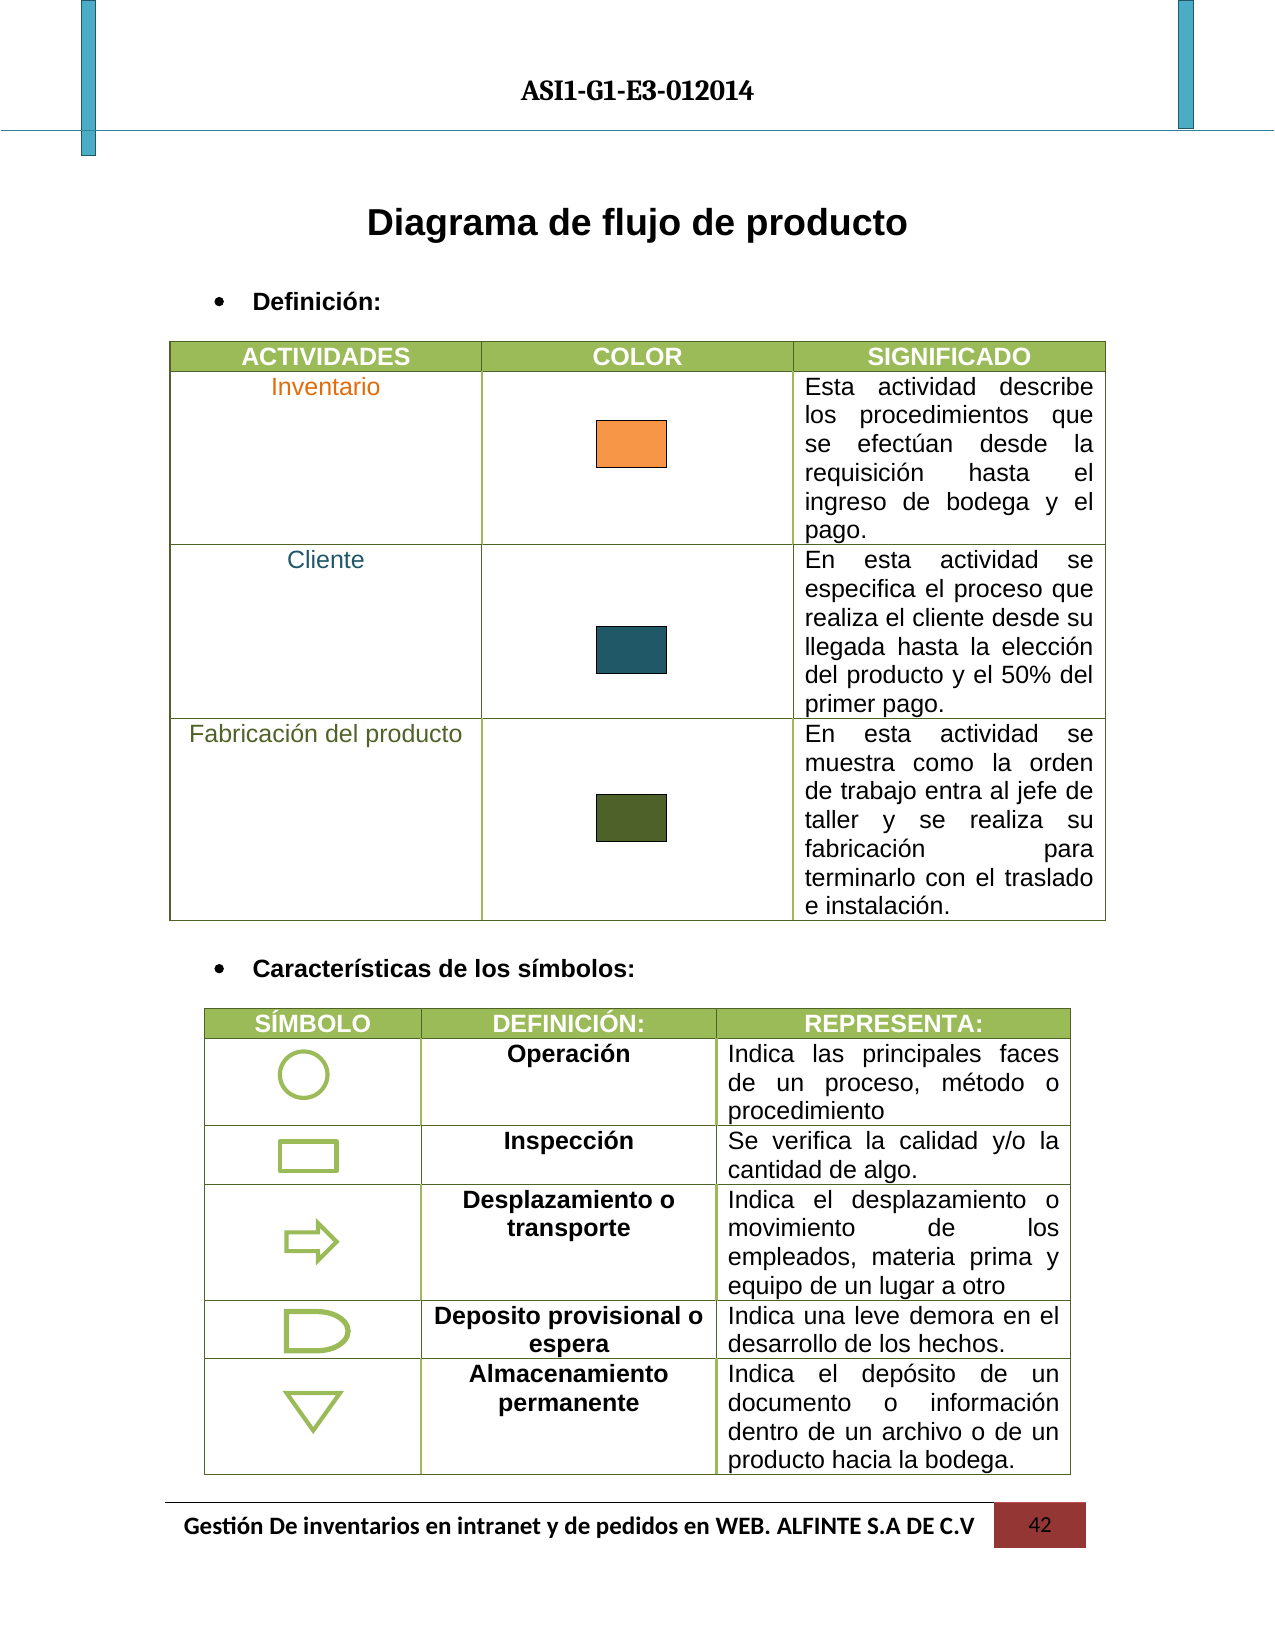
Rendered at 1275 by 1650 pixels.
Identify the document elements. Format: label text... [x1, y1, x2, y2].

table_cell En esta actividad se especifica el proceso que realiza el cliente desde su llegada hasta la elección del producto y el 50% del primer pago. [794, 545, 1105, 718]
table_header SÍMBOLO [205, 1009, 421, 1038]
table_cell Indica las principales faces de un proceso, método o procedimiento [718, 1039, 1070, 1125]
table_cell Deposito provisional o espera [422, 1301, 716, 1358]
list Definición: [215, 287, 1098, 316]
table_cell Operación [422, 1039, 715, 1125]
table_header ACTIVIDADES [171, 342, 481, 371]
table_cell [483, 372, 792, 544]
table_cell [205, 1039, 420, 1125]
table_cell [205, 1301, 421, 1358]
table_cell Inspección [422, 1126, 716, 1184]
table_cell [205, 1185, 420, 1300]
table_cell En esta actividad se muestra como la orden de trabajo entra al jefe de taller y se realiza su fabricación para terminarlo con el traslado e instalación. [794, 719, 1105, 920]
table_cell Indica el desplazamiento o movimiento de los empleados, materia prima y equipo de un lugar a otro [718, 1185, 1070, 1300]
table_cell Indica el depósito de un documento o información dentro de un archivo o de un producto hacia la bodega. [718, 1359, 1070, 1474]
list Características de los símbolos: [215, 954, 1098, 983]
table_header REPRESENTA: [717, 1009, 1070, 1038]
table_header DEFINICIÓN: [422, 1009, 716, 1038]
table_cell [205, 1126, 421, 1184]
table_cell Indica una leve demora en el desarrollo de los hechos. [717, 1301, 1070, 1358]
table_cell Desplazamiento o transporte [422, 1185, 715, 1300]
table_cell Cliente [171, 545, 481, 718]
table_cell Se verifica la calidad y/o la cantidad de algo. [717, 1126, 1070, 1184]
table_cell Inventario [171, 372, 481, 544]
table_cell Fabricación del producto [171, 719, 481, 920]
table_header SIGNIFICADO [794, 342, 1105, 371]
text Diagrama de flujo de producto [177, 201, 1098, 244]
table_cell [482, 545, 793, 718]
table_cell Esta actividad describe los procedimientos que se efectúan desde la requisición hasta el ingreso de bodega y el pago. [794, 372, 1105, 544]
table_cell [205, 1359, 420, 1474]
table_cell Almacenamiento permanente [422, 1359, 715, 1474]
table_cell [483, 719, 792, 920]
table_header COLOR [482, 342, 793, 371]
